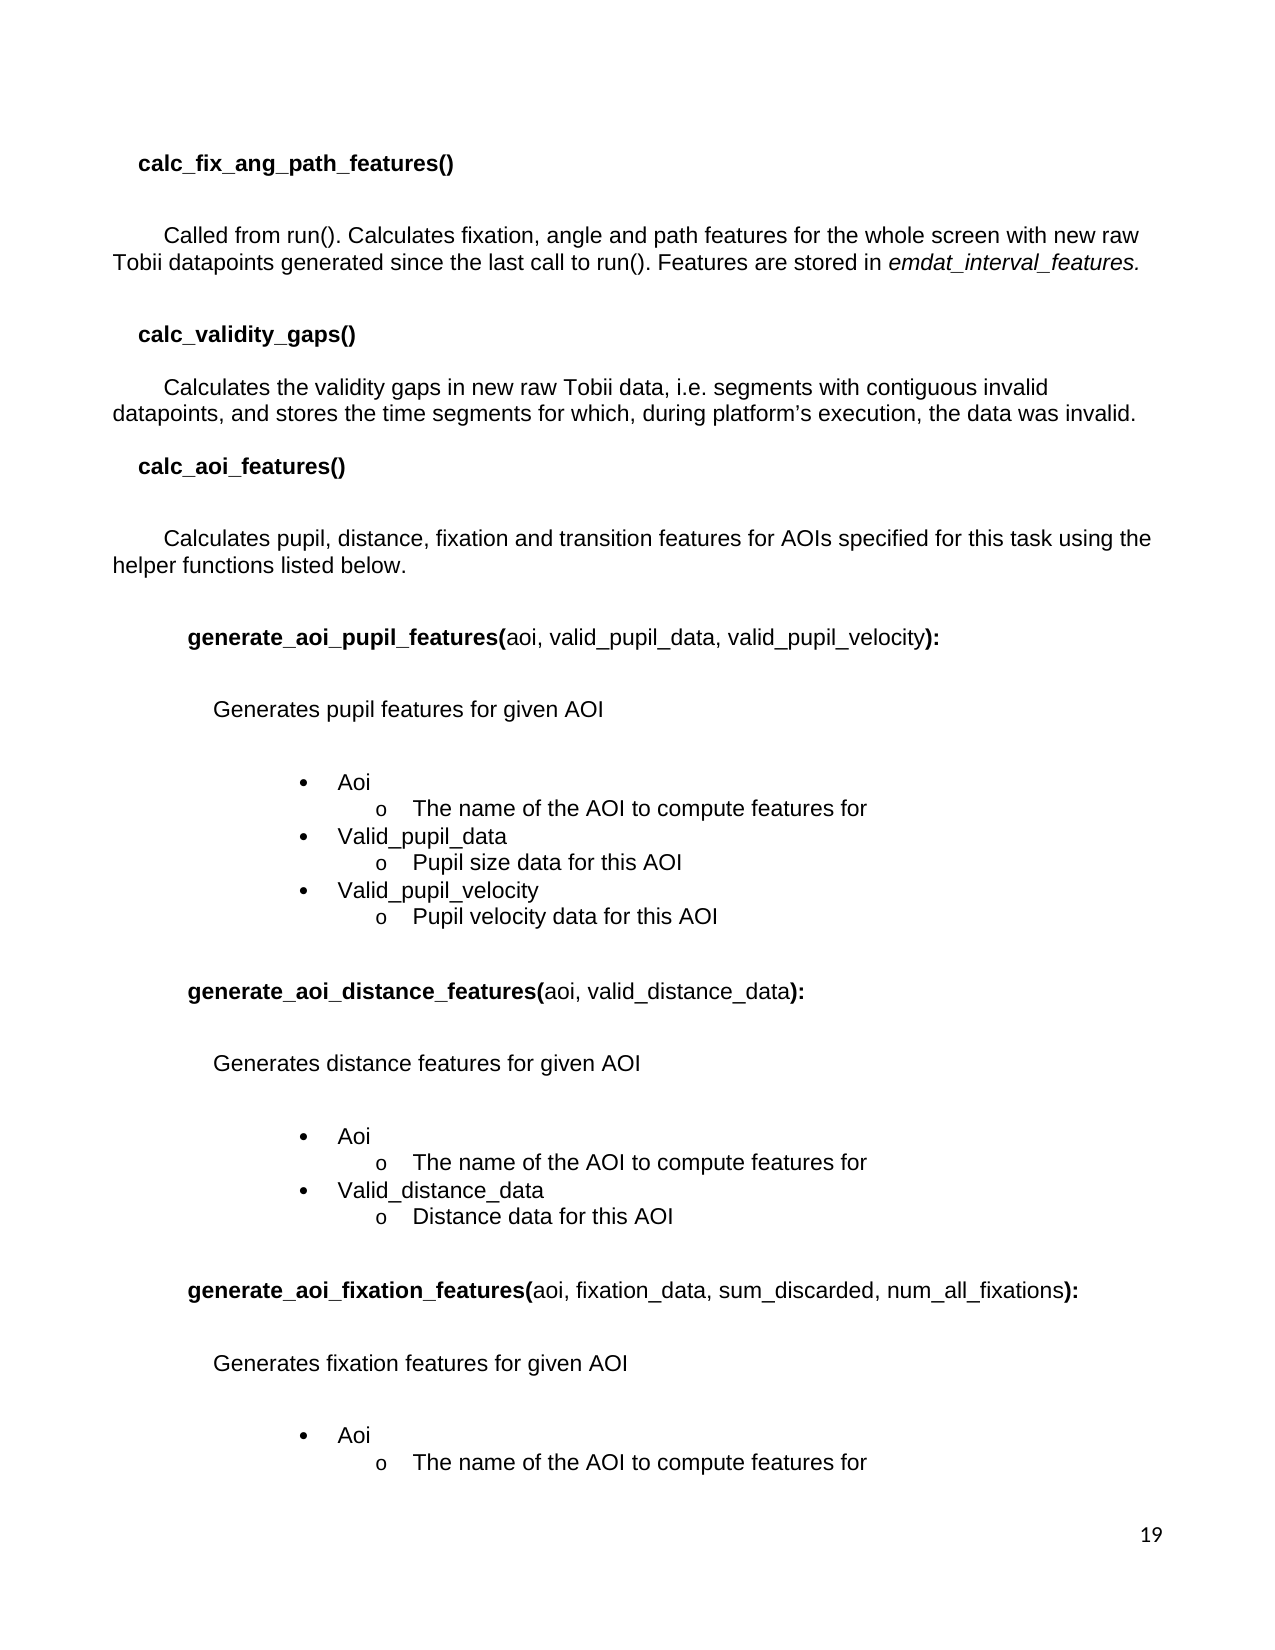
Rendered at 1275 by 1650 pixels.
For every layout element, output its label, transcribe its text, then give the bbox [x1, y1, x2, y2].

text Generates pupil features for given AOI [112, 696, 1162, 723]
list Distance data for this AOI [375, 1203, 1162, 1231]
list Valid_distance_data [300, 1177, 1162, 1203]
list The name of the AOI to compute features for [375, 795, 1162, 823]
list Valid_pupil_data [300, 823, 1162, 849]
list Aoi [300, 1422, 1162, 1449]
list Pupil size data for this AOI [375, 849, 1162, 877]
list Pupil velocity data for this AOI [375, 903, 1162, 931]
list The name of the AOI to compute features for [375, 1149, 1162, 1177]
text generate_aoi_fixation_features(aoi, fixation_data, sum_discarded, num_all_fixations): [112, 1277, 1162, 1304]
text Generates distance features for given AOI [112, 1050, 1162, 1077]
text calc_aoi_features() [112, 453, 1162, 479]
text Called from run(). Calculates fixation, angle and path features for the whole screen with new raw Tobii datapoints generated since the last call to run(). Features are stored in emdat_interval_features. [112, 222, 1162, 275]
list Aoi [300, 769, 1162, 795]
list Aoi [300, 1123, 1162, 1149]
text Calculates the validity gaps in new raw Tobii data, i.e. segments with contiguous invalid datapoints, and stores the time segments for which, during platform’s execution, the data was invalid. [112, 374, 1162, 427]
text calc_validity_gaps() [112, 321, 1162, 347]
text Calculates pupil, distance, fixation and transition features for AOIs specified for this task using the helper functions listed below. [112, 525, 1162, 578]
text generate_aoi_pupil_features(aoi, valid_pupil_data, valid_pupil_velocity): [112, 624, 1162, 650]
list The name of the AOI to compute features for [375, 1449, 1162, 1476]
list Valid_pupil_velocity [300, 877, 1162, 903]
text Generates fixation features for given AOI [112, 1350, 1162, 1376]
text calc_fix_ang_path_features() [112, 150, 1162, 176]
text generate_aoi_distance_features(aoi, valid_distance_data): [112, 978, 1162, 1004]
